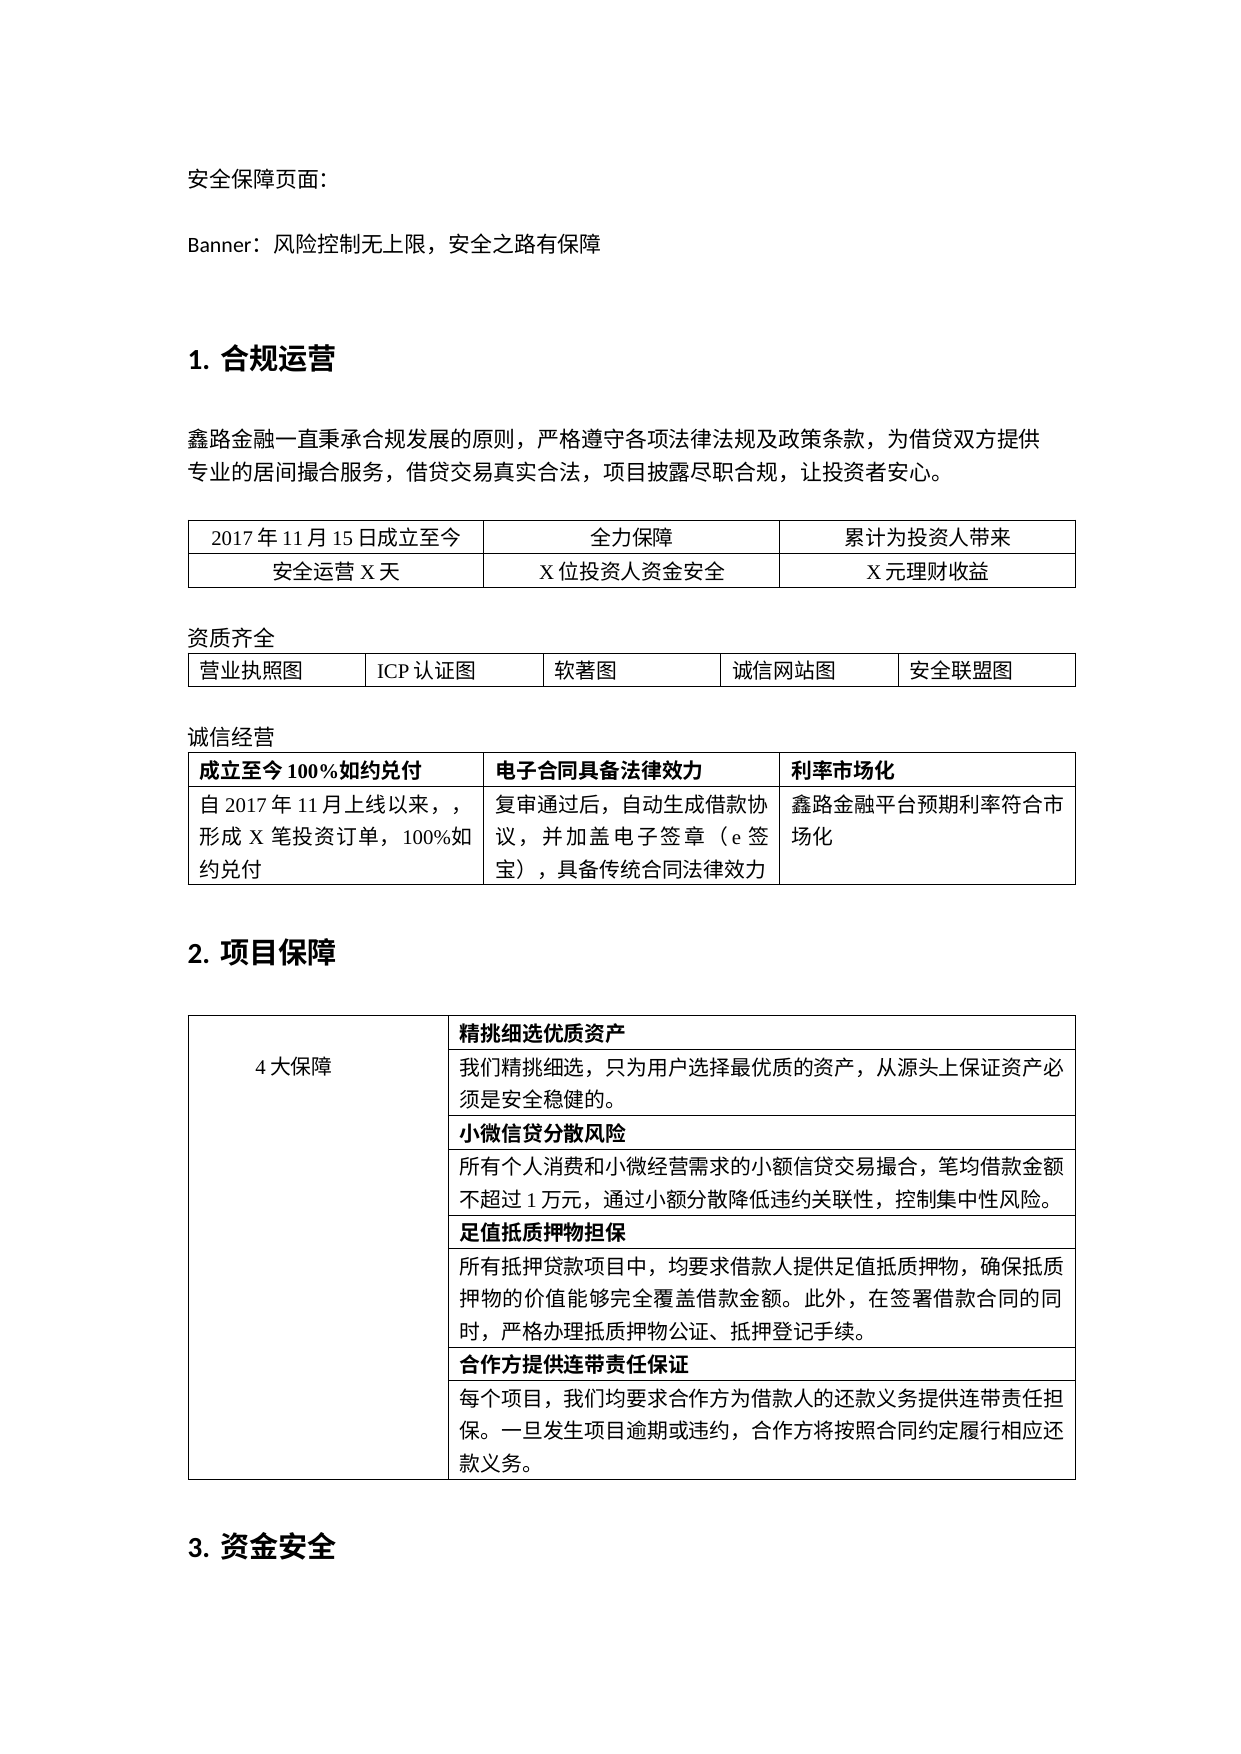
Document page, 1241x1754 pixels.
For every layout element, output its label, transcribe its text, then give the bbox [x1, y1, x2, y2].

list 项目保障 [187, 918, 1053, 983]
text 诚信经营 [187, 720, 1053, 752]
table_header 利率市场化 [780, 753, 1075, 786]
table_header 营业执照图 [189, 654, 365, 686]
table_header 2017年11月15日成立至今 [189, 521, 483, 553]
table_cell X位投资人资金安全 [484, 554, 779, 587]
table_cell 复审通过后，自动生成借款协议，并加盖电子签章（e签宝），具备传统合同法律效力 [484, 787, 779, 884]
text 安全保障页面： [187, 162, 1053, 194]
table_cell 合作方提供连带责任保证 [449, 1348, 1075, 1380]
text 鑫路金融一直秉承合规发展的原则，严格遵守各项法律法规及政策条款，为借贷双方提供专业的居间撮合服务，借贷交易真实合法，项目披露尽职合规，让投资者安心。 [187, 422, 1053, 487]
list 合规运营 [187, 324, 1053, 389]
table_header 软著图 [544, 654, 720, 686]
table_cell 安全运营 X天 [189, 554, 483, 587]
table_header ICP认证图 [366, 654, 543, 686]
table_cell 每个项目，我们均要求合作方为借款人的还款义务提供连带责任担保。一旦发生项目逾期或违约，合作方将按照合同约定履行相应还款义务。 [449, 1381, 1075, 1479]
table_header 安全联盟图 [899, 654, 1075, 686]
table_cell 我们精挑细选，只为用户选择最优质的资产，从源头上保证资产必须是安全稳健的。 [449, 1050, 1075, 1115]
list 资金安全 [187, 1512, 1053, 1577]
table_header 全力保障 [484, 521, 779, 553]
table_cell 足值抵质押物担保 [449, 1216, 1075, 1248]
table_header 4大保障 [189, 1016, 448, 1479]
table_header 电子合同具备法律效力 [484, 753, 779, 786]
table_header 累计为投资人带来 [780, 521, 1075, 553]
table_cell 鑫路金融平台预期利率符合市场化 [780, 787, 1075, 884]
table_cell X元理财收益 [780, 554, 1075, 587]
text 资质齐全 [187, 620, 1053, 653]
text Banner：风险控制无上限，安全之路有保障 [187, 227, 1053, 259]
table_header 成立至今100%如约兑付 [189, 753, 483, 786]
table_header 诚信网站图 [721, 654, 898, 686]
table_cell 所有个人消费和小微经营需求的小额信贷交易撮合，笔均借款金额不超过1万元，通过小额分散降低违约关联性，控制集中性风险。 [449, 1150, 1075, 1214]
table_cell 所有抵押贷款项目中，均要求借款人提供足值抵质押物，确保抵质押物的价值能够完全覆盖借款金额。此外，在签署借款合同的同时，严格办理抵质押物公证、抵押登记手续。 [449, 1249, 1075, 1347]
table_header 精挑细选优质资产 [449, 1016, 1075, 1049]
table_cell 自2017年11月上线以来，，形成 X 笔投资订单，100%如约兑付 [189, 787, 483, 884]
table_cell 小微信贷分散风险 [449, 1116, 1075, 1148]
